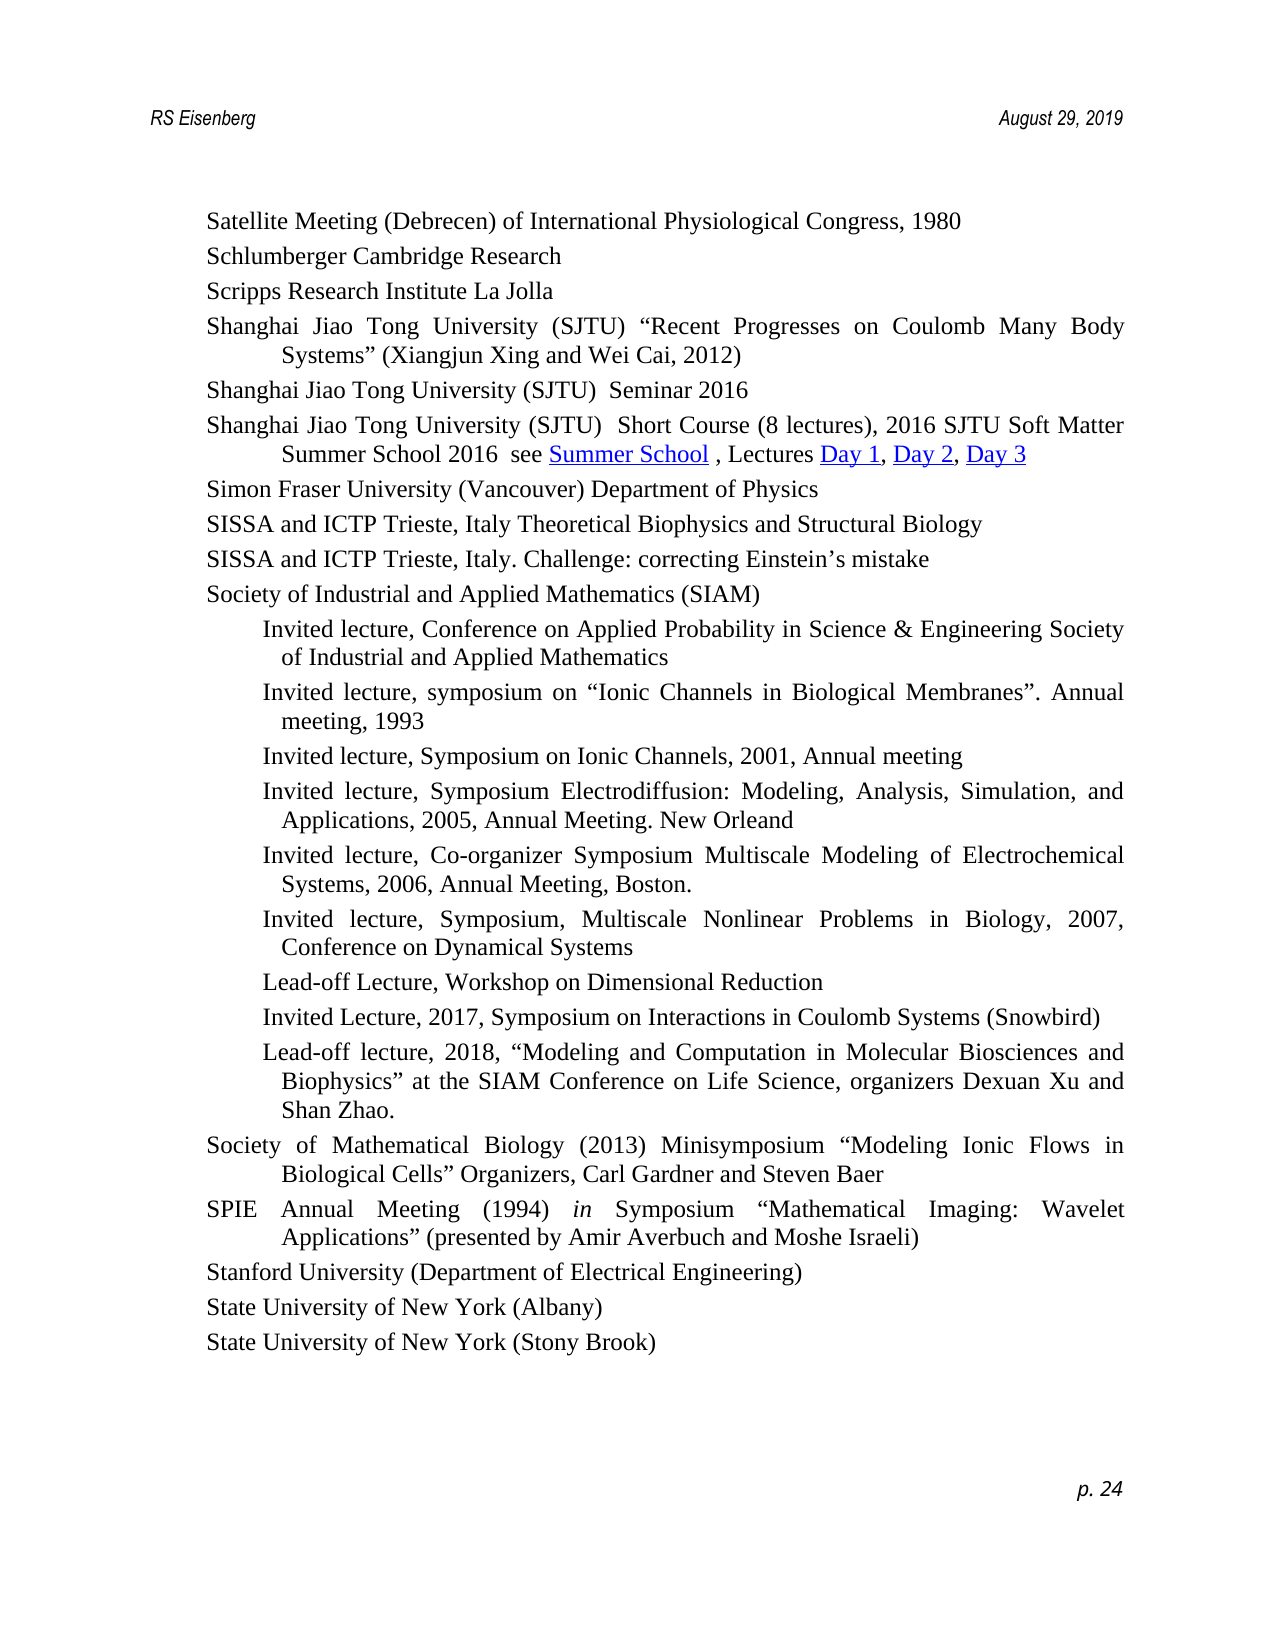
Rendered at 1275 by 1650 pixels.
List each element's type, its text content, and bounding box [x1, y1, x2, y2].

text Shanghai Jiao Tong University (SJTU) Seminar 2016 [206, 375, 1125, 404]
text Invited lecture, Conference on Applied Probability in Science & Engineering Society of Industrial and Applied Mathematics [206, 614, 1125, 671]
text Lead-off lecture, 2018, “Modeling and Computation in Molecular Biosciences and Biophysics” at the SIAM Conference on Life Science, organizers Dexuan Xu and Shan Zhao. [206, 1037, 1125, 1124]
text Satellite Meeting (Debrecen) of International Physiological Congress, 1980 [206, 206, 1125, 235]
text Shanghai Jiao Tong University (SJTU) “Recent Progresses on Coulomb Many Body Systems” (Xiangjun Xing and Wei Cai, 2012) [206, 311, 1125, 369]
text Invited lecture, Symposium, Multiscale Nonlinear Problems in Biology, 2007, Conference on Dynamical Systems [206, 904, 1125, 961]
text Invited lecture, Symposium Electrodiffusion: Modeling, Analysis, Simulation, and Applications, 2005, Annual Meeting. New Orleand [206, 776, 1125, 834]
text Lead-off Lecture, Workshop on Dimensional Reduction [206, 967, 1125, 996]
text Simon Fraser University (Vancouver) Department of Physics [206, 474, 1125, 502]
text Schlumberger Cambridge Research [206, 241, 1125, 270]
text State University of New York (Stony Brook) [206, 1327, 1125, 1356]
text Scripps Research Institute La Jolla [206, 276, 1125, 305]
text Invited Lecture, 2017, Symposium on Interactions in Coulomb Systems (Snowbird) [206, 1002, 1125, 1031]
text Invited lecture, Symposium on Ionic Channels, 2001, Annual meeting [206, 741, 1125, 770]
text Invited lecture, symposium on “Ionic Channels in Biological Membranes”. Annual meeting, 1993 [206, 677, 1125, 735]
text Shanghai Jiao Tong University (SJTU) Short Course (8 lectures), 2016 SJTU Soft Matter Summer School 2016 see Summer School , Lectures Day 1, Day 2, Day 3 [206, 410, 1125, 467]
text SPIE Annual Meeting (1994) in Symposium “Mathematical Imaging: Wavelet Applications” (presented by Amir Averbuch and Moshe Israeli) [206, 1194, 1125, 1251]
text Society of Mathematical Biology (2013) Minisymposium “Modeling Ionic Flows in Biological Cells” Organizers, Carl Gardner and Steven Baer [206, 1130, 1125, 1187]
text Society of Industrial and Applied Mathematics (SIAM) [206, 579, 1125, 607]
text SISSA and ICTP Trieste, Italy Theoretical Biophysics and Structural Biology [206, 509, 1125, 537]
text Invited lecture, Co-organizer Symposium Multiscale Modeling of Electrochemical Systems, 2006, Annual Meeting, Boston. [206, 840, 1125, 897]
text SISSA and ICTP Trieste, Italy. Challenge: correcting Einstein’s mistake [206, 544, 1125, 572]
text Stanford University (Department of Electrical Engineering) [206, 1257, 1125, 1286]
text State University of New York (Albany) [206, 1292, 1125, 1321]
